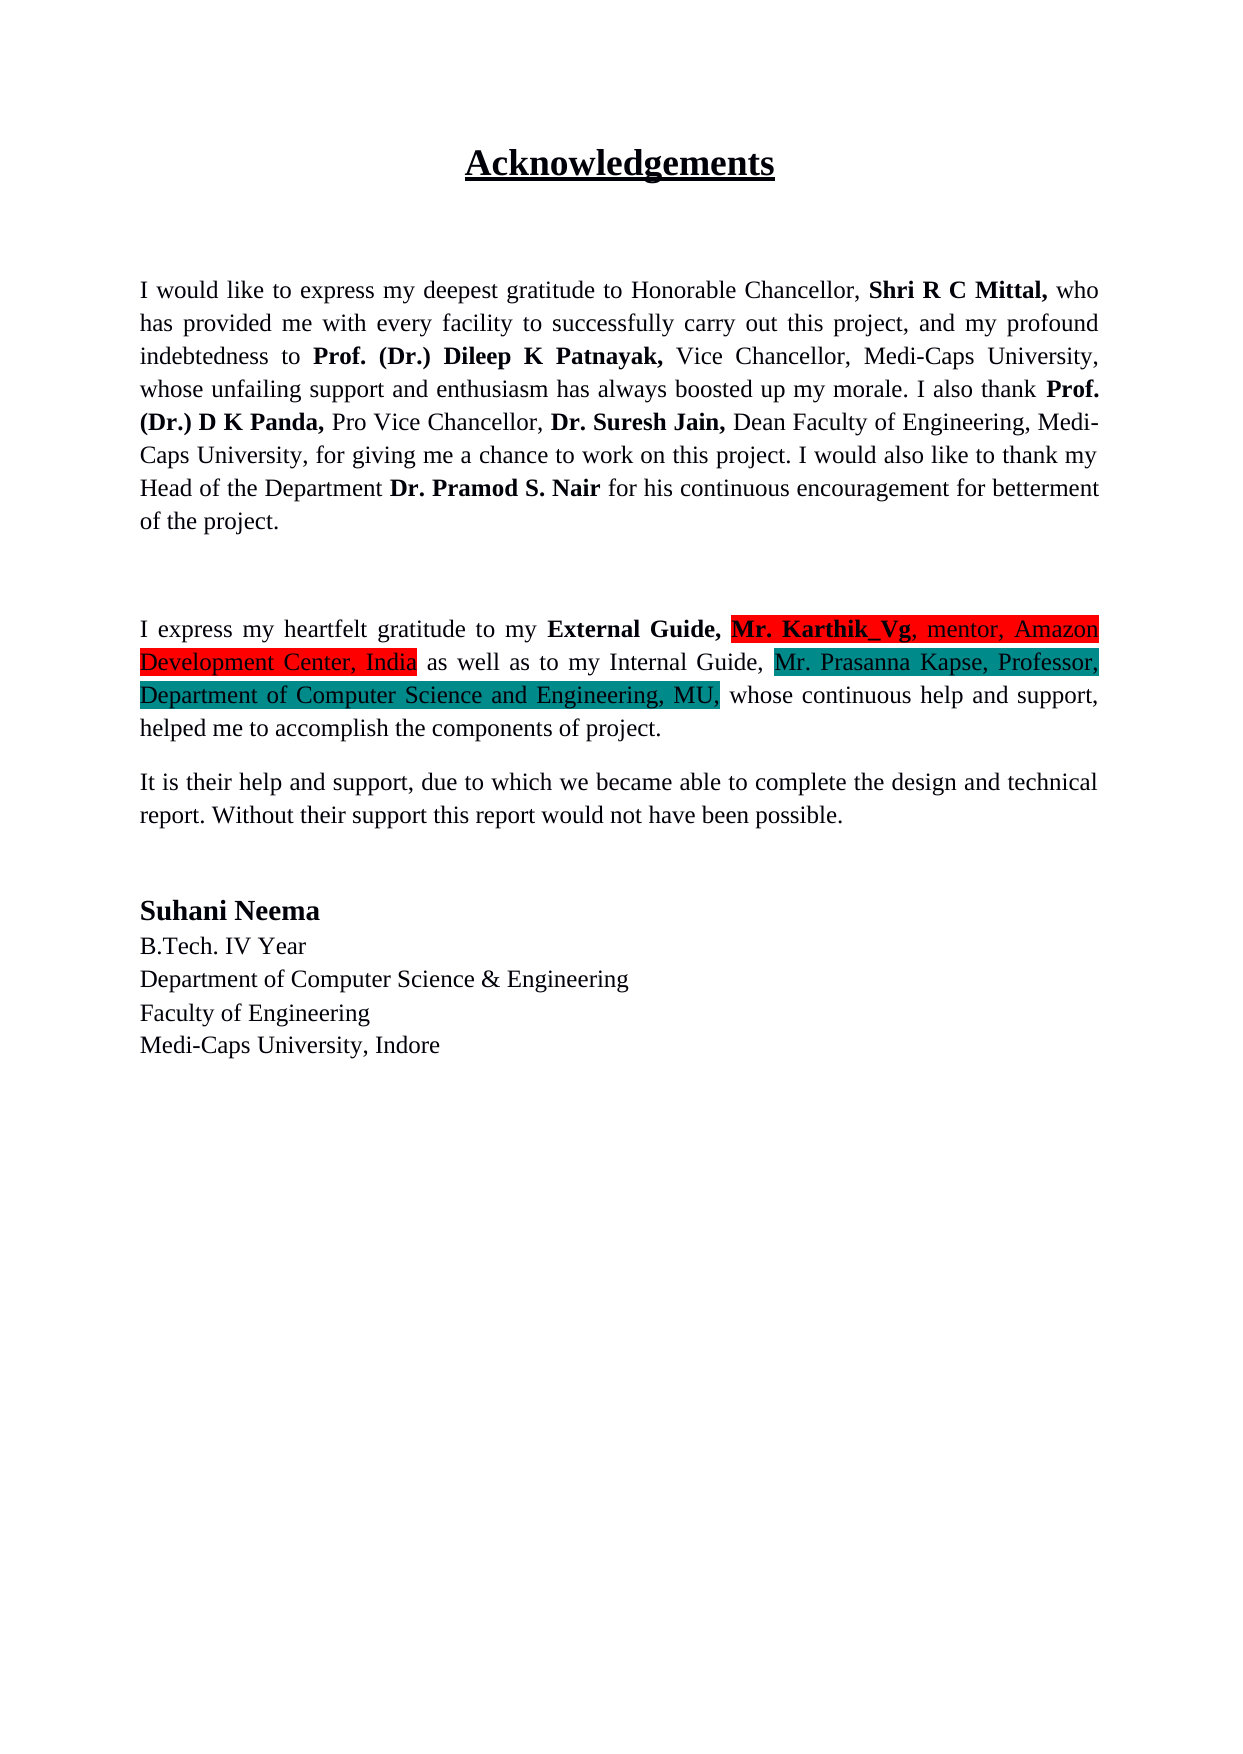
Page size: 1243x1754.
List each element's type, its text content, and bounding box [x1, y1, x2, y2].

text Department of Computer Science & Engineering Faculty of Engineering [139, 964, 631, 1026]
text Medi-Caps University, Indore [139, 1031, 1170, 1059]
text It is their help and support, due to which we became able to complete the design and technical report. Without their support this report would not have been possible. [139, 767, 1098, 829]
text I would like to express my deepest gratitude to Honorable Chancellor, Shri R C Mittal, who has provided me with every facility to successfully carry out this project, and my profound indebtedness to Prof. (Dr.) Dileep K Patnayak, Vice Chancellor, Medi-Caps University, whose unfailing support and enthusiasm has always boosted up my morale. I also thank Prof. (Dr.) D K Panda, Pro Vice Chancellor, Dr. Suresh Jain, Dean Faculty of Engineering, Medi-Caps University, for giving me a chance to work on this project. I would also like to thank my Head of the Department Dr. Pramod S. Nair for his continuous encouragement for betterment of the project. [139, 275, 1099, 535]
text B.Tech. IV Year [139, 931, 1170, 960]
text Acknowledgements [449, 140, 789, 183]
text I express my heartfelt gratitude to my External Guide, Mr. Karthik_Vg, mentor, Amazon Development Center, India as well as to my Internal Guide, Mr. Prasanna Kapse, Professor, Department of Computer Science and Engineering, MU, whose continuous help and support, helped me to accomplish the components of project. [139, 614, 1099, 742]
subtitle Suhani Neema [139, 893, 1170, 926]
